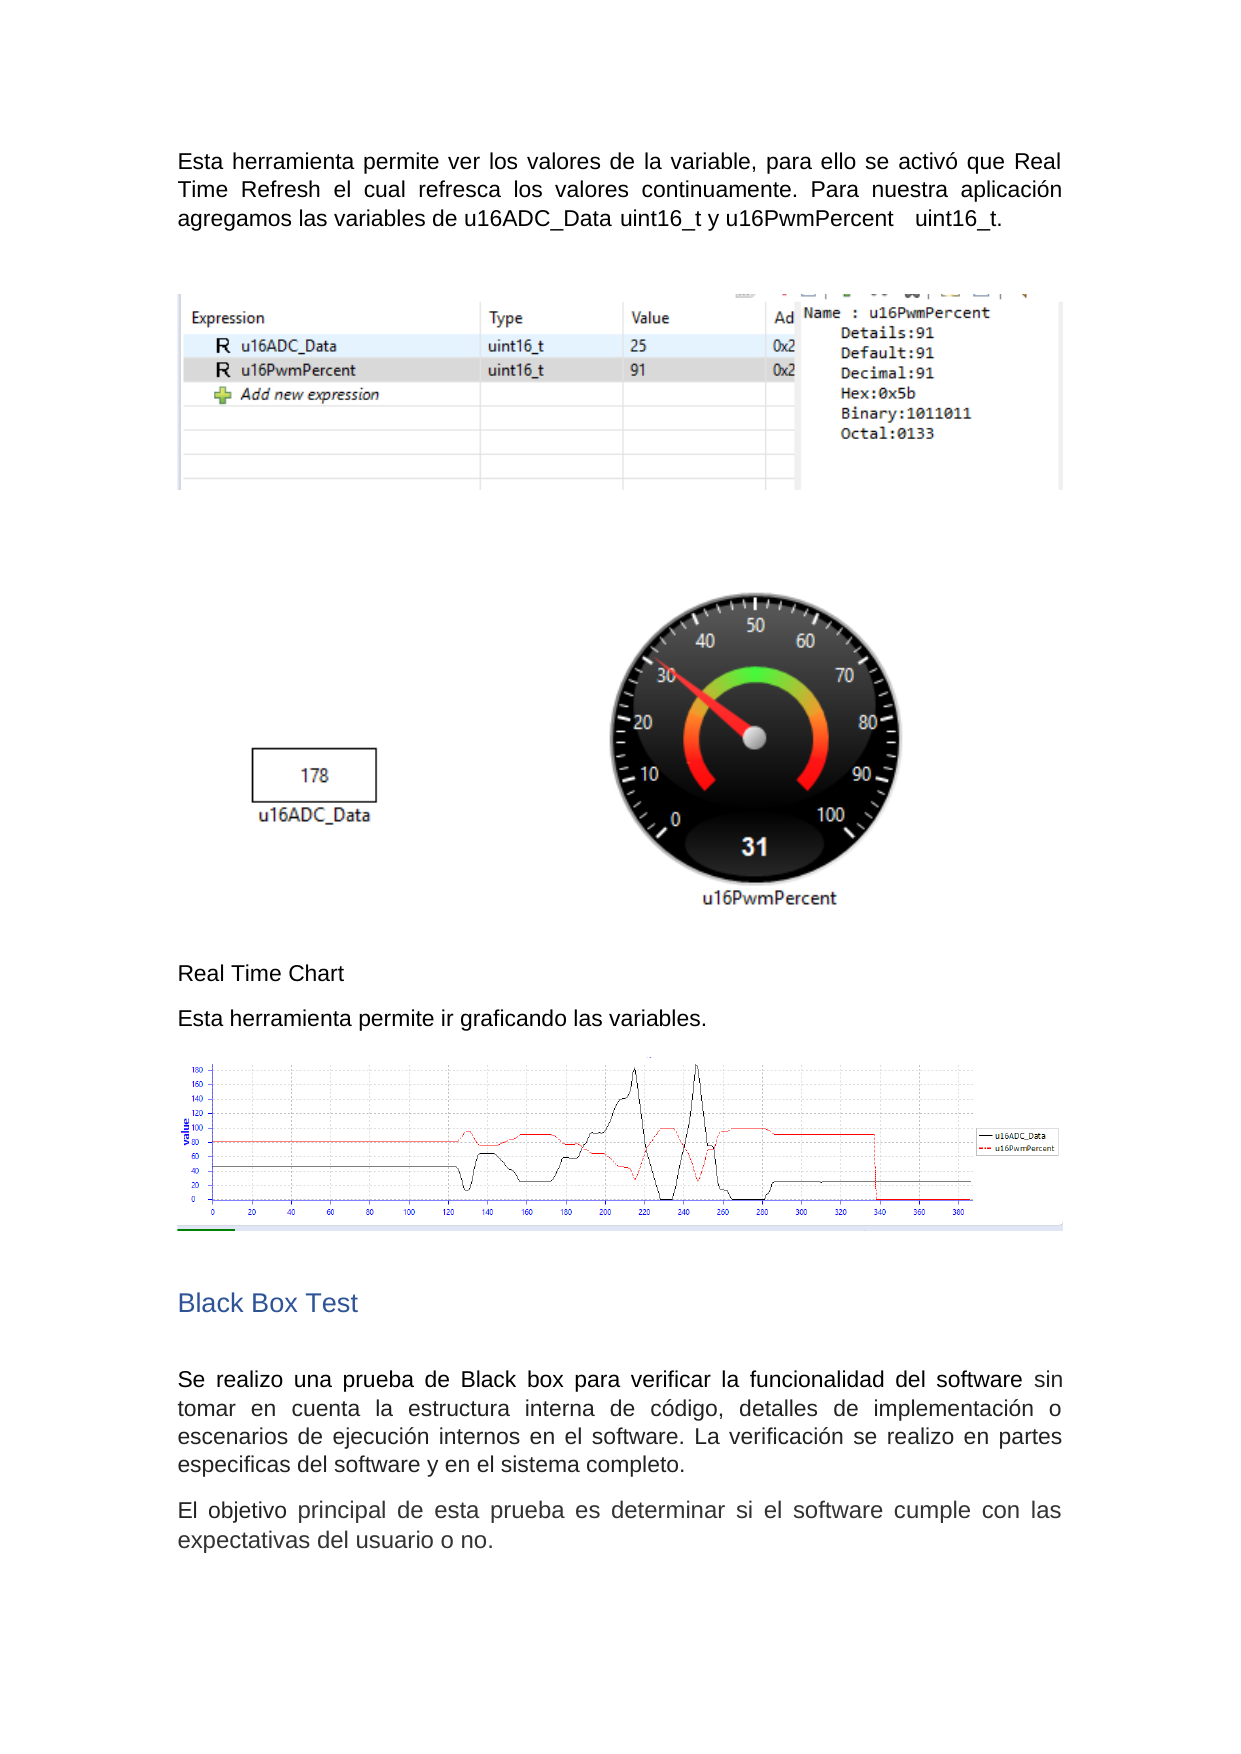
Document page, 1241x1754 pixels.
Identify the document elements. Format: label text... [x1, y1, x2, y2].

picture [177, 294, 1063, 490]
subtitle Black Box Test [177, 1287, 1063, 1318]
text Esta herramienta permite ver los valores de la variable, para ello se activó que Real Time Refresh el cual refresca los valores continuamente. Para nuestra aplicación agregamos las variables de u16ADC_Data uint16_t y u16PwmPercent uint16_t. [177, 148, 1063, 231]
text Se realizo una prueba de Black box para verificar la funcionalidad del software sin tomar en cuenta la estructura interna de código, detalles de implementación o escenarios de ejecución internos en el software. La verificación se realizo en partes especificas del software y en el sistema completo. [177, 1366, 1063, 1395]
text El objetivo principal de esta prueba es determinar si el software cumple con las expectativas del usuario o no. [177, 1524, 1063, 1554]
text Esta herramienta permite ir graficando las variables. [177, 1005, 1063, 1031]
text Se realizo una prueba de Black box para verificar la funcionalidad del software sin tomar en cuenta la estructura interna de código, detalles de implementación o escenarios de ejecución internos en el software. La verificación se realizo en partes especificas del software y en el sistema completo. [177, 1449, 1063, 1478]
picture [177, 553, 1026, 958]
picture [177, 1050, 1063, 1231]
